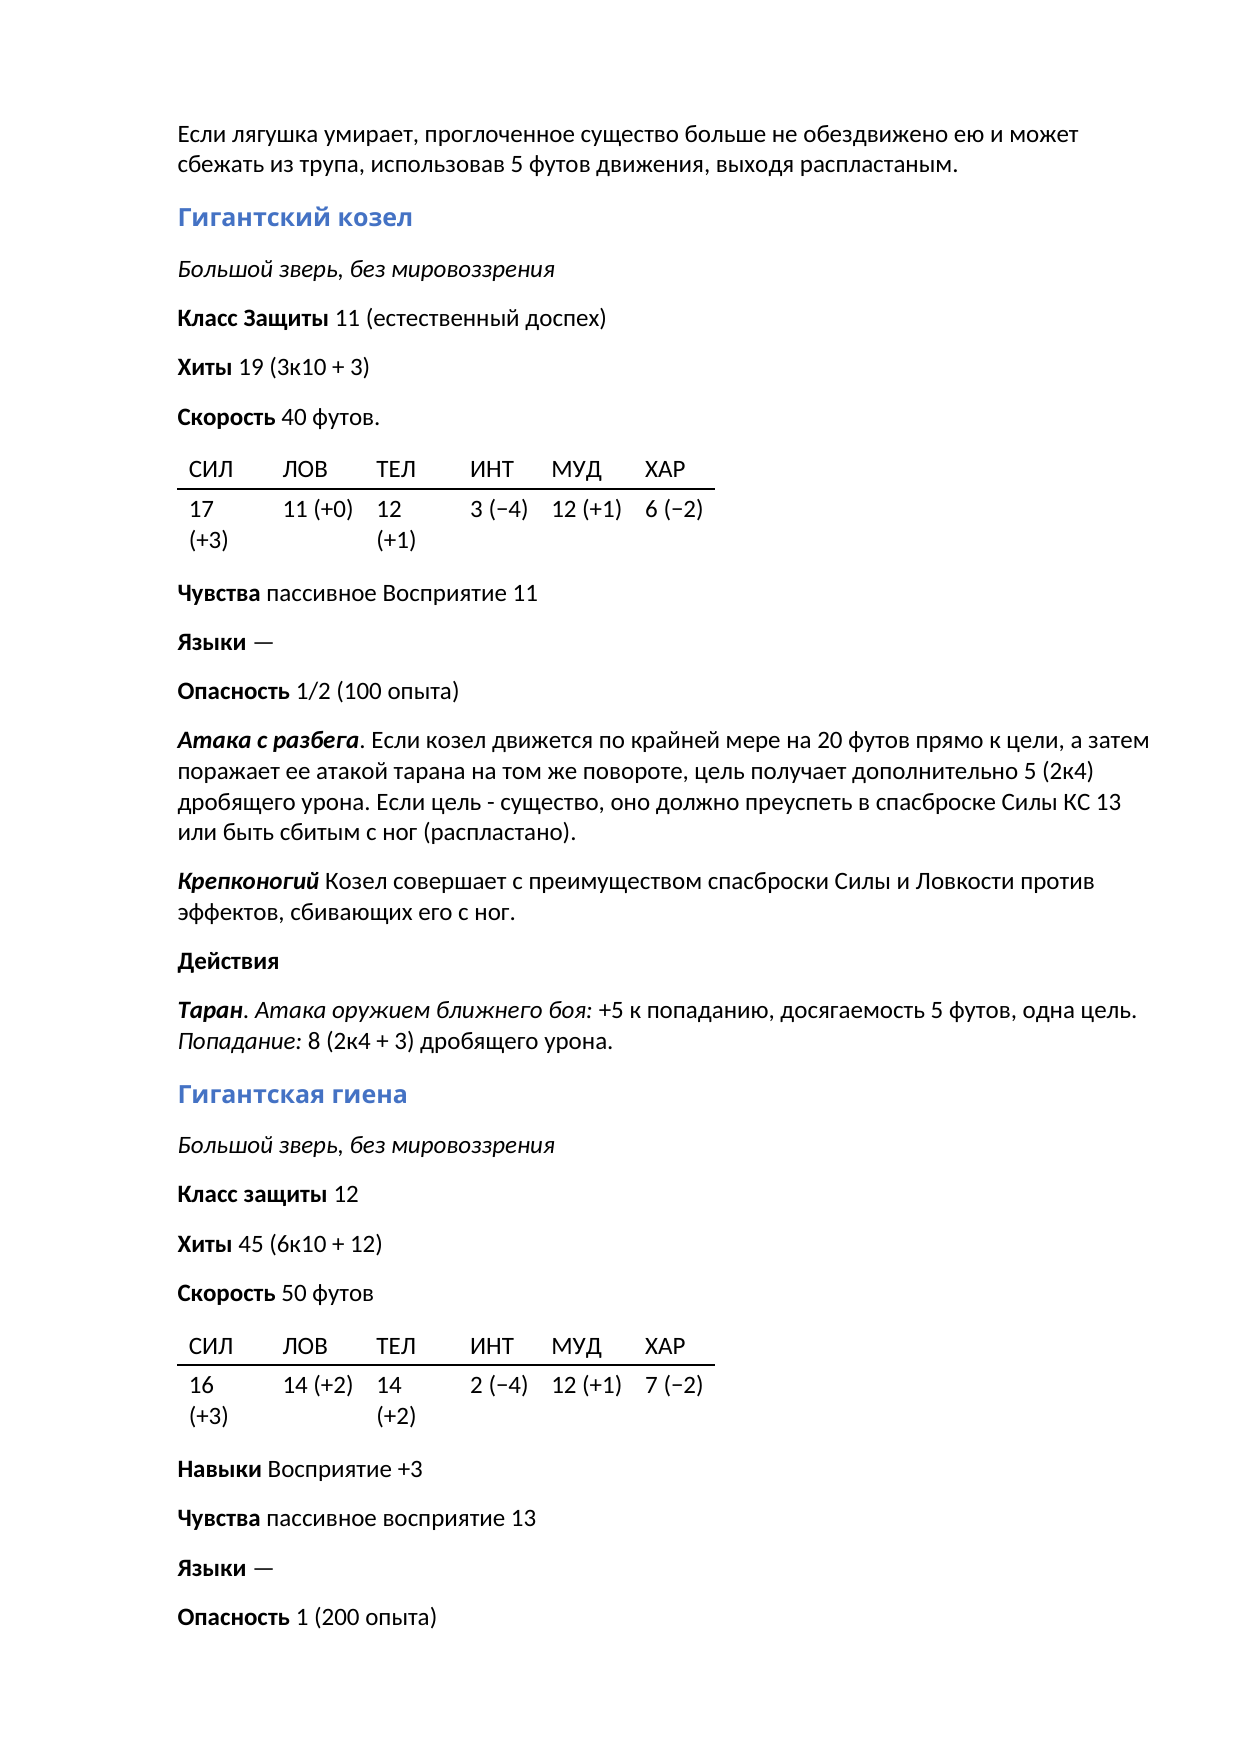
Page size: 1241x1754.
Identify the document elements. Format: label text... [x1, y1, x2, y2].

text Класс защиты 12 [177, 1178, 1152, 1209]
text Атака с разбега. Если козел движется по крайней мере на 20 футов прямо к цели, а затем поражает ее атакой тарана на том же повороте, цель получает дополнительно 5 (2к4) дробящего урона. Если цель - существо, оно должно преуспеть в спасброске Силы КС 13 или быть сбитым с ног (распластано). [177, 724, 1152, 847]
text Опасность 1/2 (100 опыта) [177, 675, 1152, 706]
table_header ТЕЛ [365, 450, 459, 488]
table_cell 16 (+3) [177, 1366, 271, 1434]
text Хиты 45 (6к10 + 12) [177, 1228, 1152, 1258]
table_cell 17 (+3) [177, 490, 271, 558]
table_cell 14 (+2) [365, 1366, 459, 1434]
text Большой зверь, без мировоззрения [177, 1129, 1152, 1160]
table_header ИНТ [459, 1326, 540, 1364]
table_cell 7 (−2) [634, 1366, 715, 1434]
text Таран. Атака оружием ближнего боя: +5 к попаданию, досягаемость 5 футов, одна цель. Попадание: 8 (2к4 + 3) дробящего урона. [177, 994, 1152, 1056]
text Большой зверь, без мировоззрения [177, 253, 1152, 283]
table_header СИЛ [177, 450, 271, 488]
table_header ТЕЛ [365, 1326, 459, 1364]
table_header ХАР [634, 1326, 715, 1364]
table_cell 12 (+1) [540, 1366, 634, 1434]
table_cell 3 (−4) [459, 490, 540, 558]
text Языки — [177, 626, 1152, 657]
table_cell 14 (+2) [271, 1366, 365, 1434]
text Хиты 19 (3к10 + 3) [177, 351, 1152, 382]
table_cell 11 (+0) [271, 490, 365, 558]
table_header ЛОВ [271, 1326, 365, 1364]
text Скорость 40 футов. [177, 401, 1152, 431]
table_header СИЛ [177, 1326, 271, 1364]
table_cell 2 (−4) [459, 1366, 540, 1434]
text Крепконогий Козел совершает с преимуществом спасброски Силы и Ловкости против эффектов, сбивающих его с ног. [177, 865, 1152, 926]
subtitle Гигантская гиена [177, 1076, 1152, 1110]
text Языки — [177, 1552, 1152, 1582]
text Опасность 1 (200 опыта) [177, 1601, 1152, 1631]
text Чувства пассивное восприятие 13 [177, 1502, 1152, 1533]
table_cell 6 (−2) [634, 490, 715, 558]
table_header МУД [540, 1326, 634, 1364]
text Класс Защиты 11 (естественный доспех) [177, 302, 1152, 333]
subtitle Гигантский козел [177, 200, 1152, 234]
text Навыки Восприятие +3 [177, 1453, 1152, 1484]
text Действия [177, 945, 1152, 976]
table_cell 12 (+1) [365, 490, 459, 558]
table_header ЛОВ [271, 450, 365, 488]
table_cell 12 (+1) [540, 490, 634, 558]
text Скорость 50 футов [177, 1277, 1152, 1307]
text Чувства пассивное Восприятие 11 [177, 577, 1152, 607]
text Если лягушка умирает, проглоченное существо больше не обездвижено ею и может сбежать из трупа, использовав 5 футов движения, выходя распластаным. [177, 118, 1152, 179]
table_header ИНТ [459, 450, 540, 488]
table_header МУД [540, 450, 634, 488]
table_header ХАР [634, 450, 715, 488]
